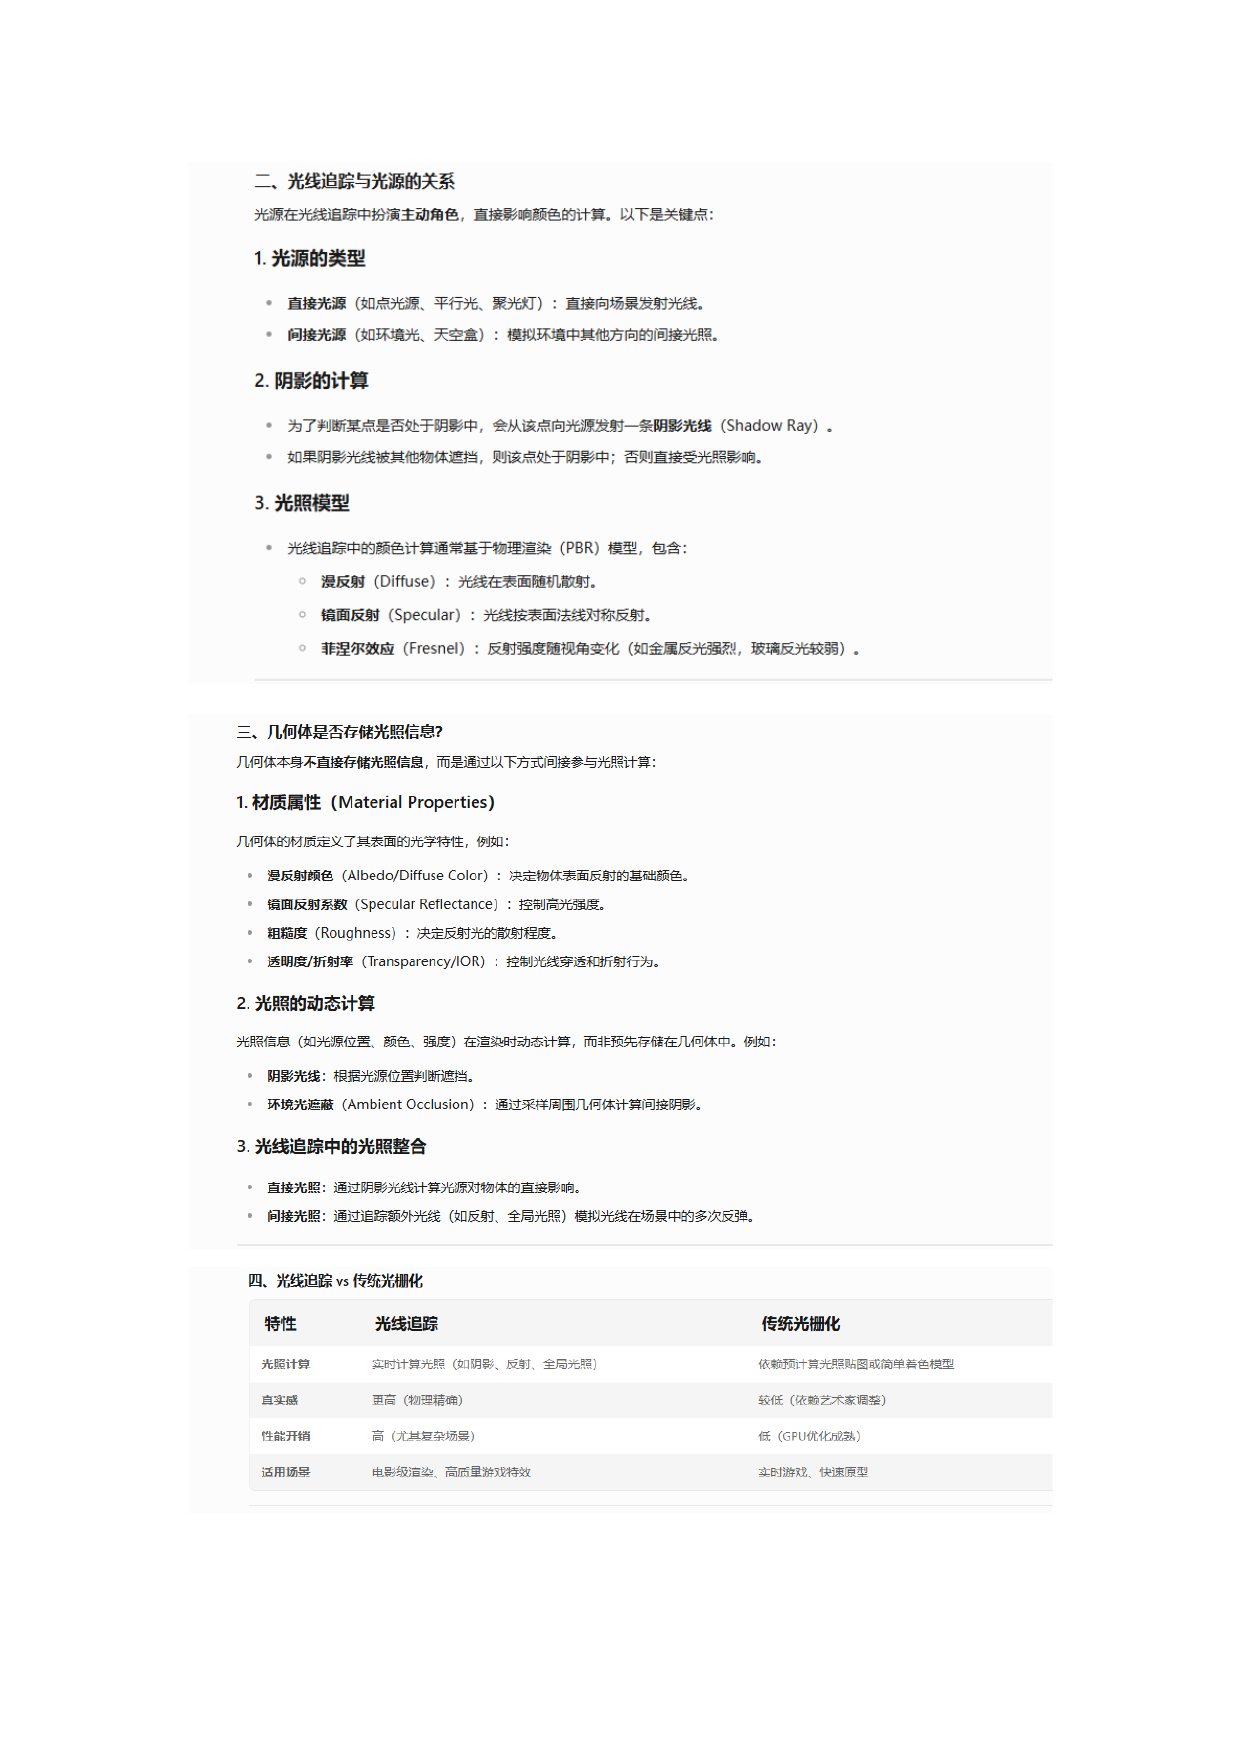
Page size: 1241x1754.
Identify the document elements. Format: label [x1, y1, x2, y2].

picture [187, 162, 1053, 684]
picture [187, 714, 1053, 1249]
picture [187, 1267, 1053, 1513]
